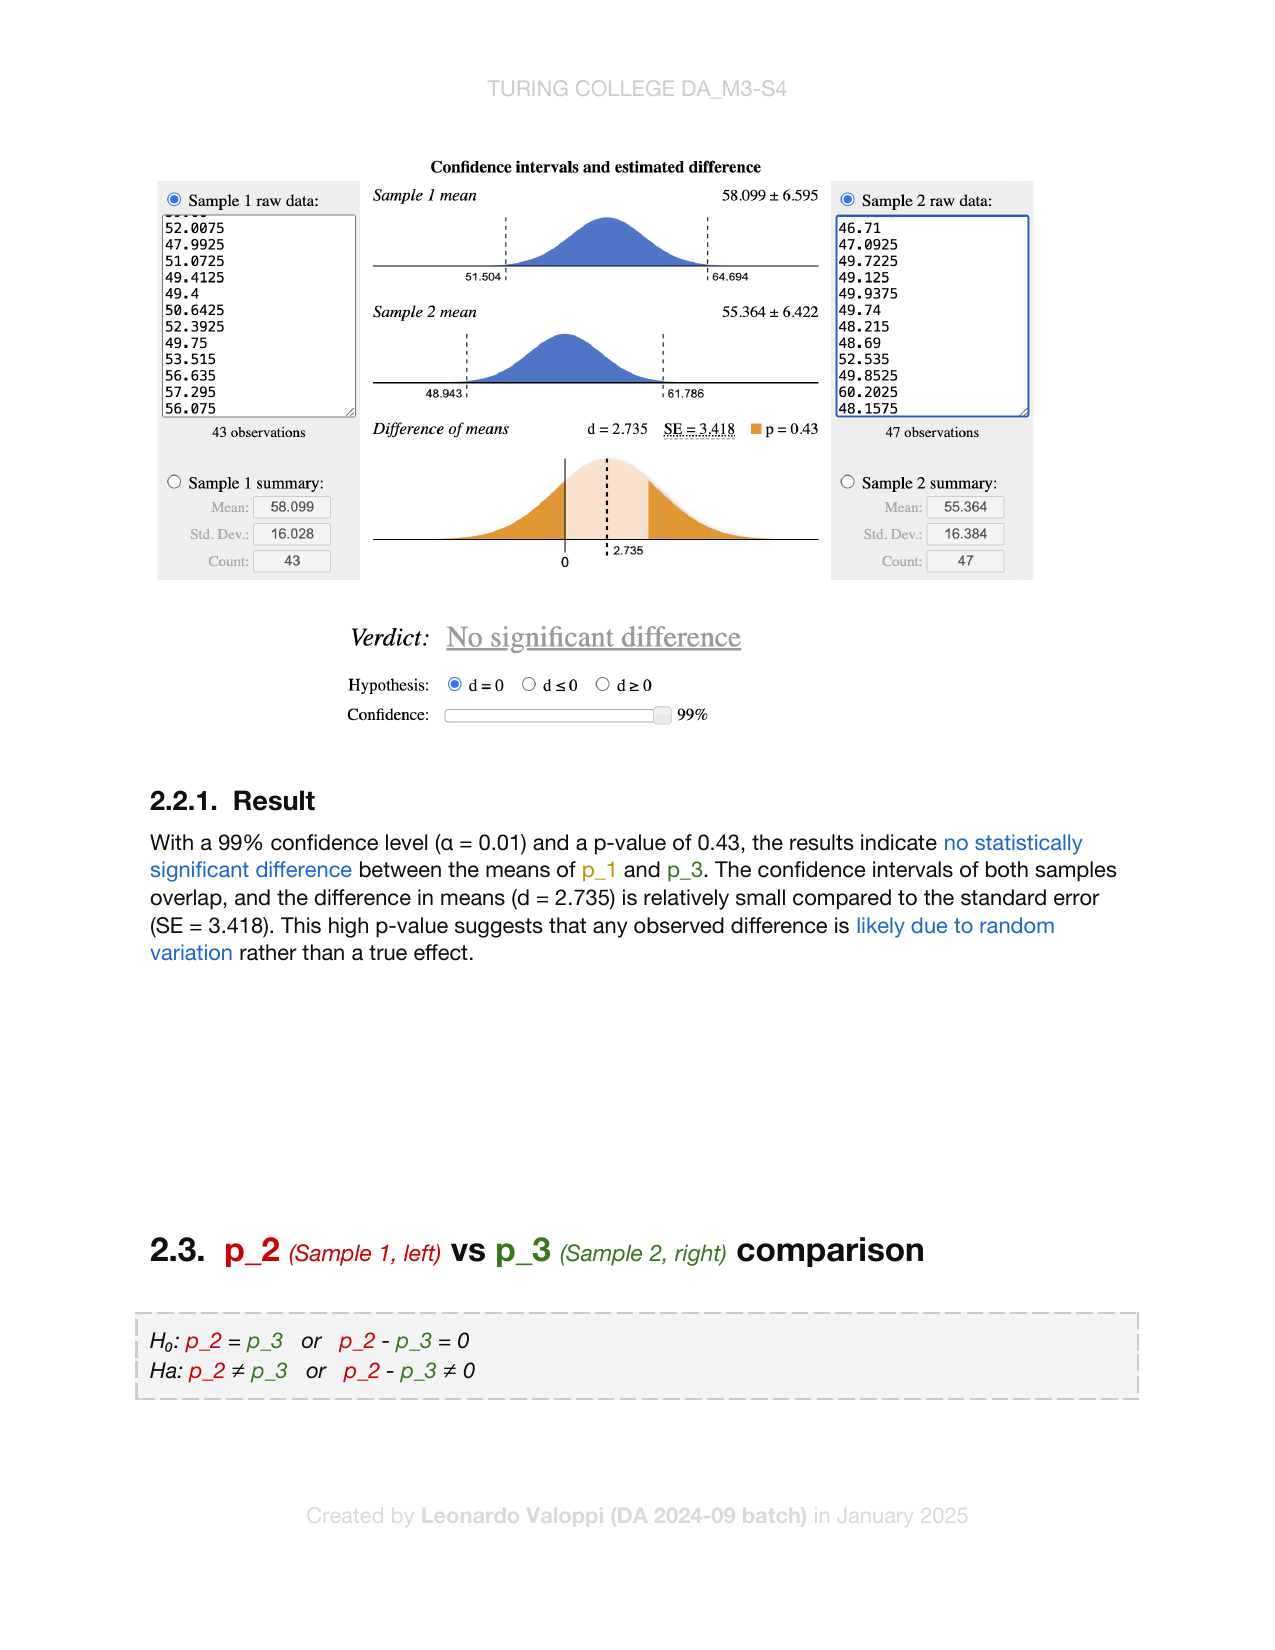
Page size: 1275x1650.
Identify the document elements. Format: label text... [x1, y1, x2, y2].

text H₀: p_2 = p_3 or p_2 - p_3 = 0 [135, 1312, 1139, 1343]
text With a 99% confidence level (α = 0.01) and a p-value of 0.43, the results indicate no statistically significant difference between the means of p_1 and p_3. The confidence intervals of both samples overlap, and the difference in means (d = 2.735) is relatively small compared to the standard error (SE = 3.418). This high p-value suggests that any observed difference is likely due to random variation rather than a true effect. [474, 829, 1125, 967]
subtitle 2.2.1. Result [150, 784, 1125, 818]
picture [150, 150, 1043, 743]
subtitle 2.3. p_2 (Sample 1, left) vs p_3 (Sample 2, right) comparison [150, 1229, 1125, 1271]
text Ha: p_2 p_3 or p_2 - p_3 0 [135, 1343, 1139, 1400]
